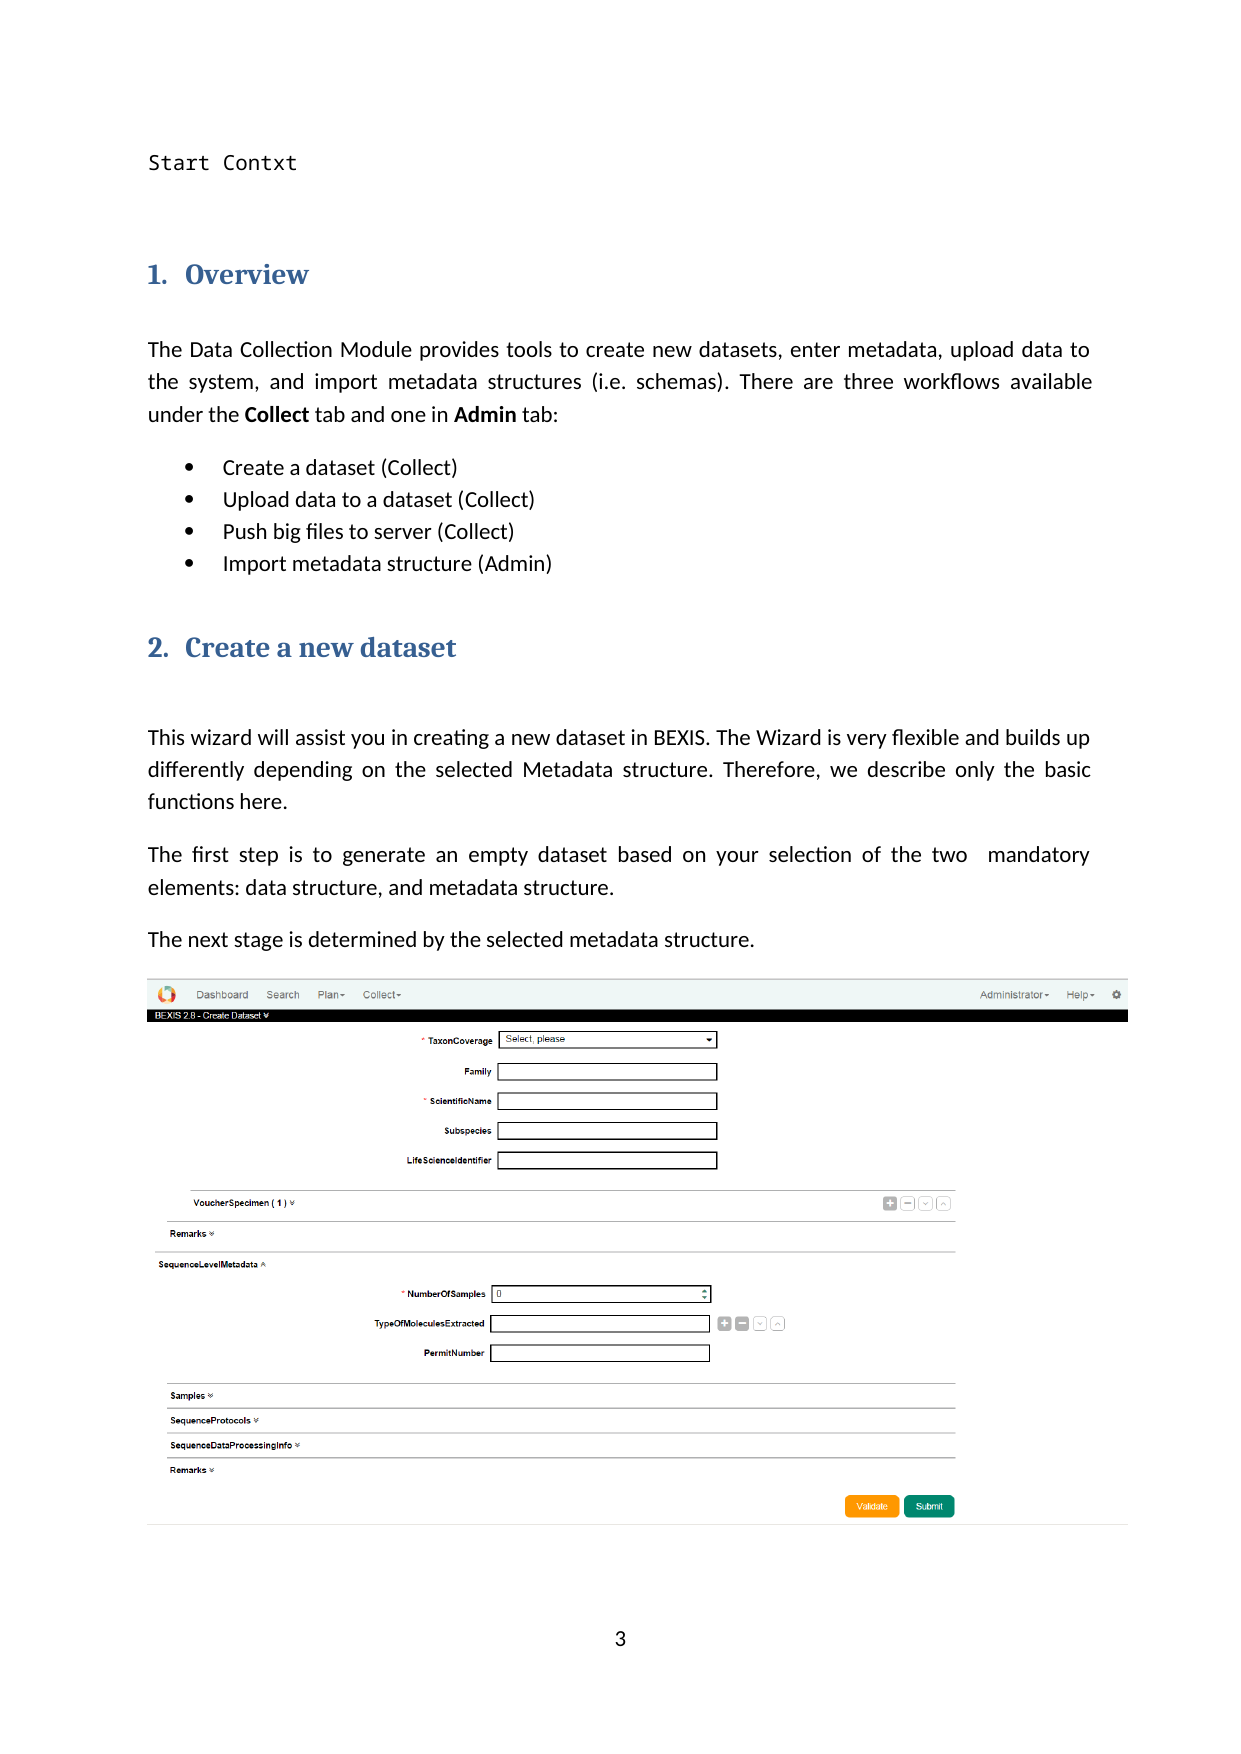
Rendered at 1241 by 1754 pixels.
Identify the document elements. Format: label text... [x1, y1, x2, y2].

picture [147, 978, 1128, 1525]
subtitle Overview [148, 258, 1093, 330]
subtitle Create a new dataset [148, 631, 1093, 665]
text The first step is to generate an empty dataset based on your selection of the two mandatory elements: data structure, and metadata structure. [148, 840, 1093, 901]
list Push big files to server (Collect) [185, 517, 1093, 545]
text The Data Collection Module provides tools to create new datasets, enter metadata, upload data to the system, and import metadata structures (i.e. schemas). There are three workflows available under the Collect tab and one in Admin tab: [148, 335, 1093, 428]
list Create a dataset (Collect) [185, 453, 1093, 481]
list Upload data to a dataset (Collect) [185, 485, 1093, 513]
list Import metadata structure (Admin) [185, 549, 1093, 577]
text Start Contxt [148, 148, 1093, 176]
text The next stage is determined by the selected metadata structure. [148, 926, 1093, 954]
text This wizard will assist you in creating a new dataset in BEXIS. The Wizard is very flexible and builds up differently depending on the selected Metadata structure. Therefore, we describe only the basic functions here. [148, 723, 1093, 815]
